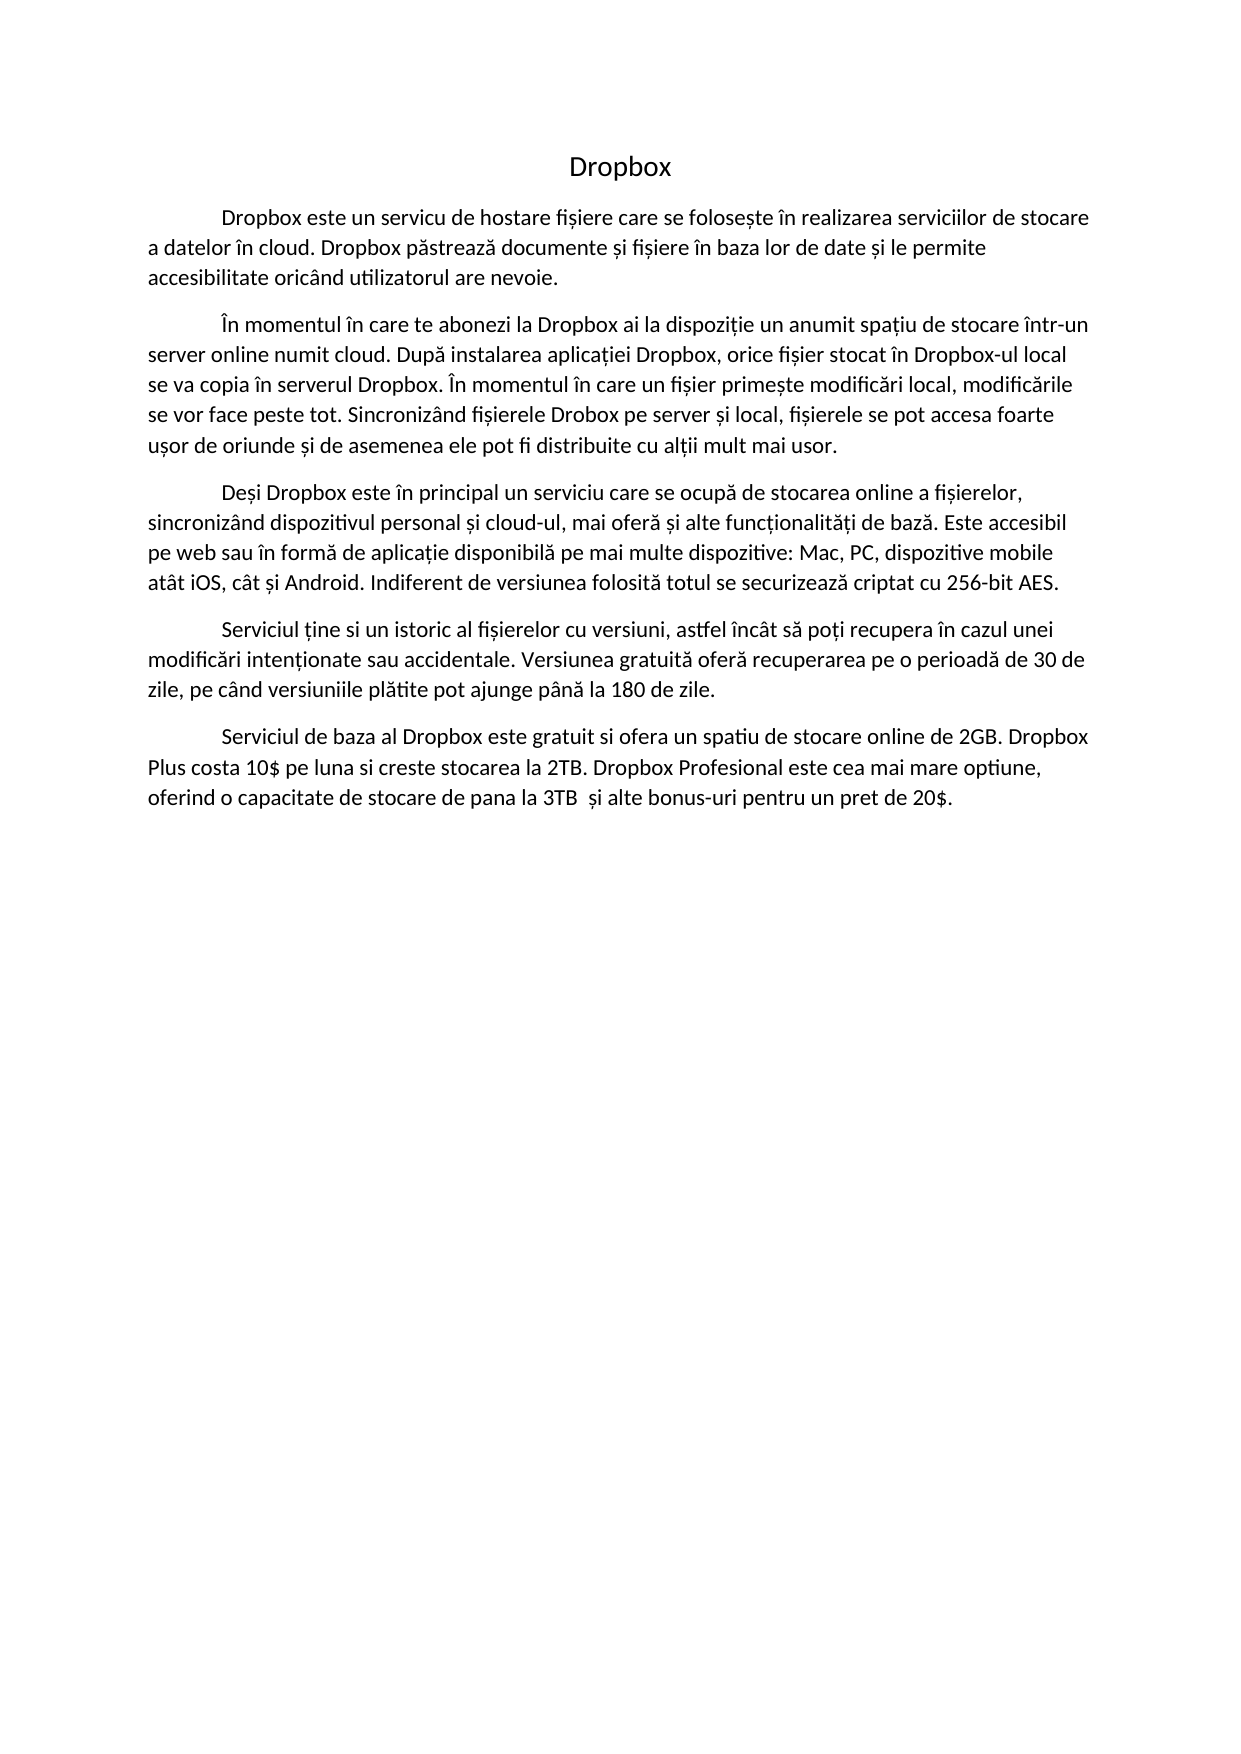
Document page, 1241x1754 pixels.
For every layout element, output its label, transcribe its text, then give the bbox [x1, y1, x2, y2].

text Serviciul de baza al Dropbox este gratuit si ofera un spatiu de stocare online de 2GB. Dropbox Plus costa 10$ pe luna si creste stocarea la 2TB. Dropbox Profesional este cea mai mare optiune, oferind o capacitate de stocare de pana la 3TB și alte bonus-uri pentru un pret de 20$. [148, 722, 1093, 811]
text Dropbox este un servicu de hostare fișiere care se folosește în realizarea serviciilor de stocare a datelor în cloud. Dropbox păstrează documente și fișiere în baza lor de date și le permite accesibilitate oricând utilizatorul are nevoie. [148, 203, 1093, 291]
text Deși Dropbox este în principal un serviciu care se ocupă de stocarea online a fișierelor, sincronizând dispozitivul personal și cloud-ul, mai oferă și alte funcționalități de bază. Este accesibil pe web sau în formă de aplicație disponibilă pe mai multe dispozitive: Mac, PC, dispozitive mobile atât iOS, cât și Android. Indiferent de versiunea folosită totul se securizează criptat cu 256-bit AES. [148, 478, 1093, 596]
text Dropbox [148, 148, 1093, 183]
text În momentul în care te abonezi la Dropbox ai la dispoziție un anumit spațiu de stocare într-un server online numit cloud. După instalarea aplicației Dropbox, orice fișier stocat în Dropbox-ul local se va copia în serverul Dropbox. În momentul în care un fișier primește modificări local, modificările se vor face peste tot. Sincronizând fișierele Drobox pe server și local, fișierele se pot accesa foarte ușor de oriunde și de asemenea ele pot fi distribuite cu alții mult mai usor. [148, 310, 1093, 459]
text Serviciul ține si un istoric al fișierelor cu versiuni, astfel încât să poți recupera în cazul unei modificări intenționate sau accidentale. Versiunea gratuită oferă recuperarea pe o perioadă de 30 de zile, pe când versiuniile plătite pot ajunge până la 180 de zile. [148, 615, 1093, 704]
